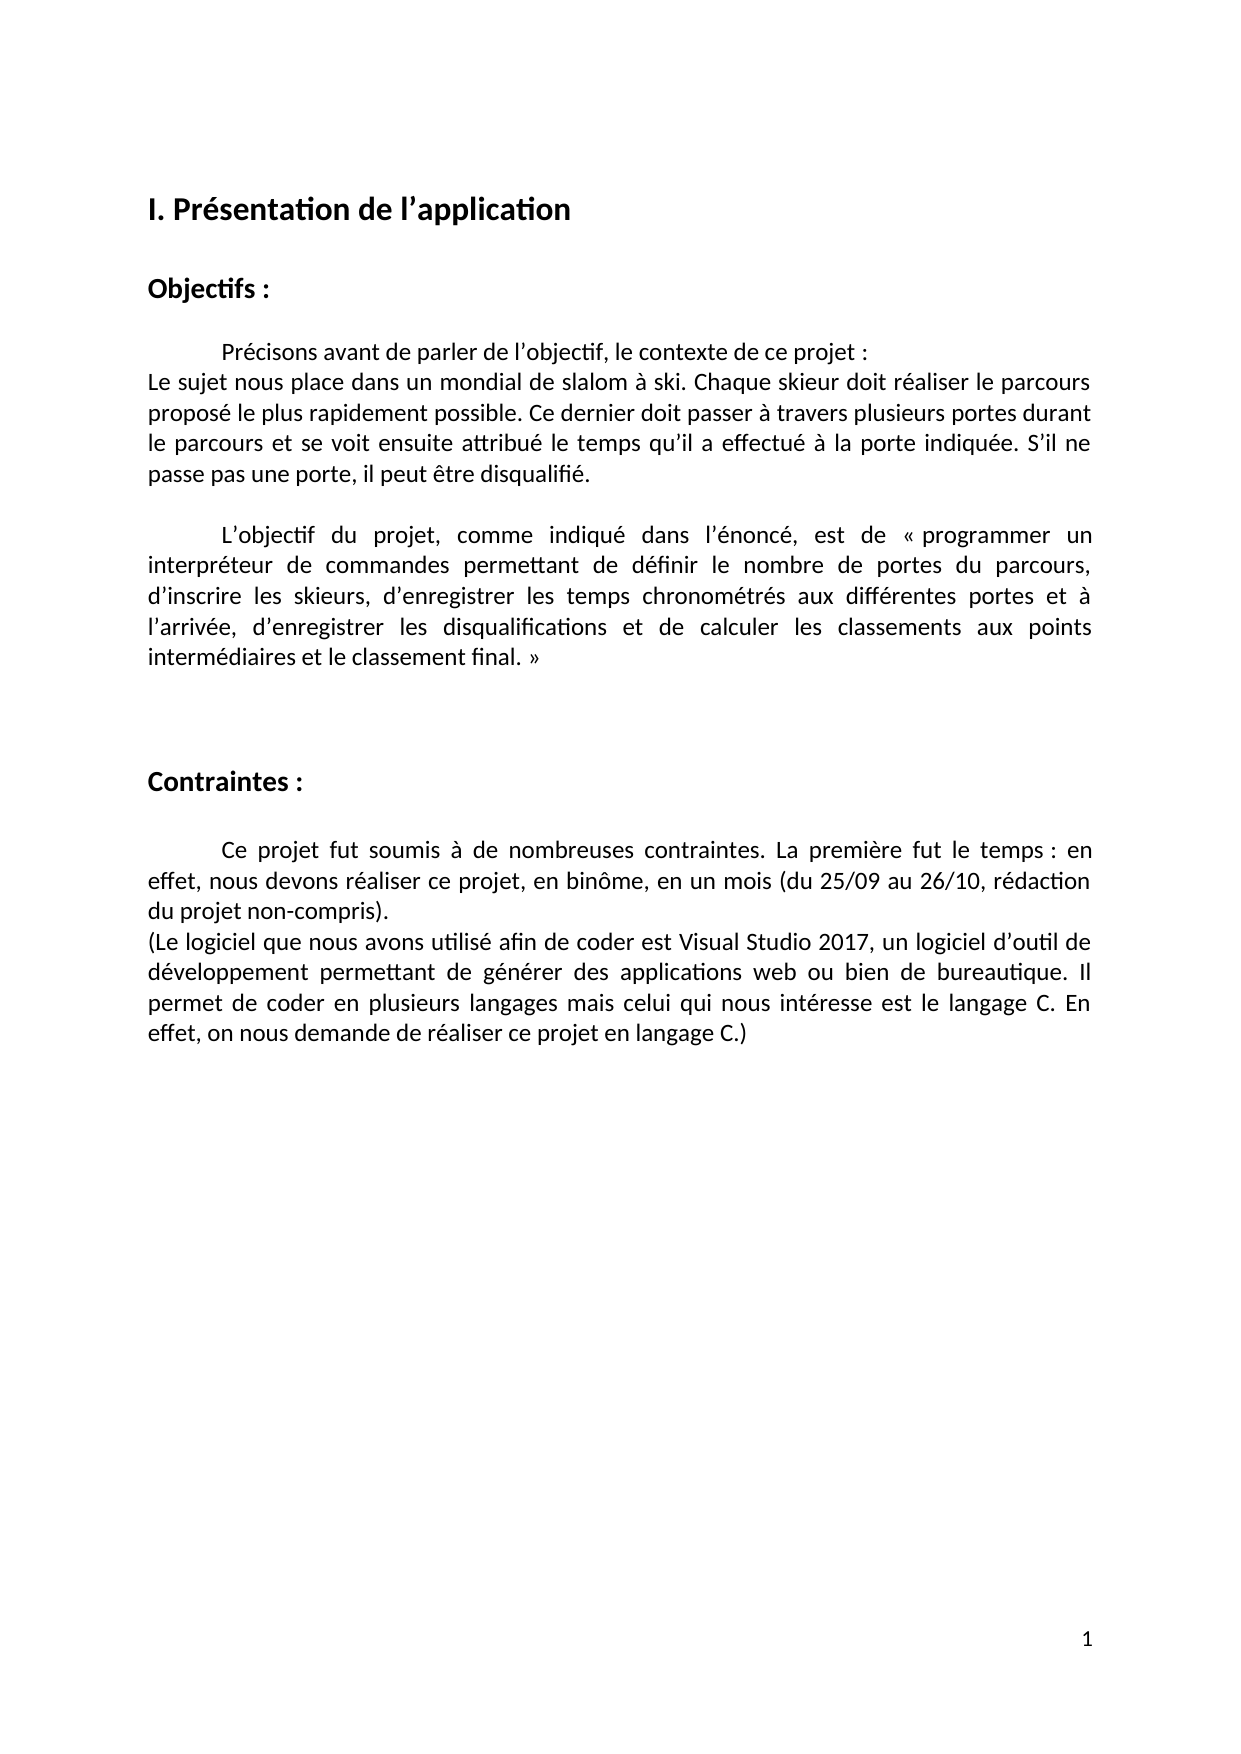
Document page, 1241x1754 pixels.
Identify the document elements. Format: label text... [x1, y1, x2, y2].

text Précisons avant de parler de l’objectif, le contexte de ce projet : [148, 336, 1093, 366]
text L’objectif du projet, comme indiqué dans l’énoncé, est de « programmer un interpréteur de commandes permettant de définir le nombre de portes du parcours, d’inscrire les skieurs, d’enregistrer les temps chronométrés aux différentes portes et à l’arrivée, d’enregistrer les disqualifications et de calculer les classements aux points intermédiaires et le classement final. » [148, 519, 1093, 672]
text Objectifs : [148, 270, 1093, 305]
text Contraintes : [148, 763, 1093, 799]
text (Le logiciel que nous avons utilisé afin de coder est Visual Studio 2017, un logiciel d’outil de développement permettant de générer des applications web ou bien de bureautique. Il permet de coder en plusieurs langages mais celui qui nous intéresse est le langage C. En effet, on nous demande de réaliser ce projet en langage C.) [148, 926, 1093, 1048]
text Ce projet fut soumis à de nombreuses contraintes. La première fut le temps : en effet, nous devons réaliser ce projet, en binôme, en un mois (du 25/09 au 26/10, rédaction du projet non-compris). [148, 834, 1093, 926]
text I. Présentation de l’application [148, 188, 1093, 229]
text Le sujet nous place dans un mondial de slalom à ski. Chaque skieur doit réaliser le parcours proposé le plus rapidement possible. Ce dernier doit passer à travers plusieurs portes durant le parcours et se voit ensuite attribué le temps qu’il a effectué à la porte indiquée. S’il ne passe pas une porte, il peut être disqualifié. [148, 366, 1093, 488]
